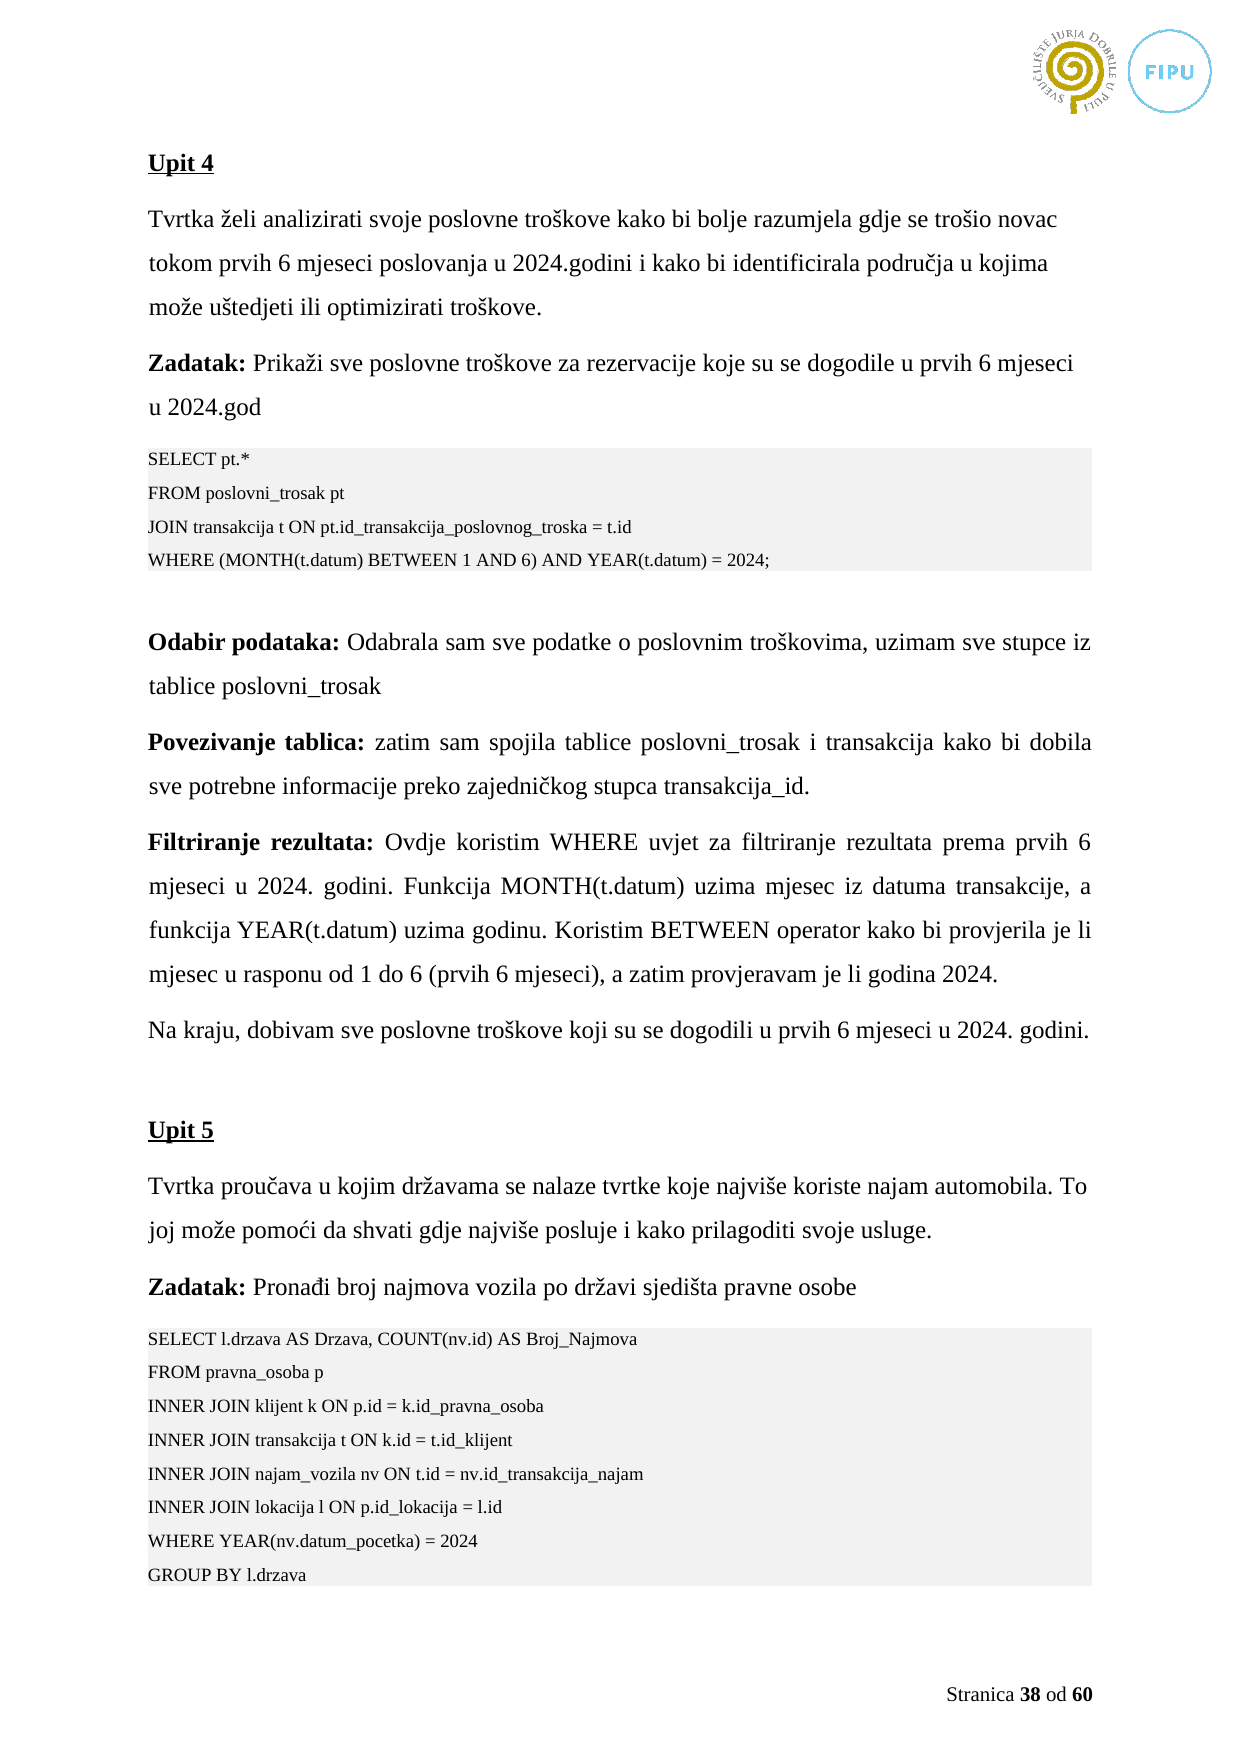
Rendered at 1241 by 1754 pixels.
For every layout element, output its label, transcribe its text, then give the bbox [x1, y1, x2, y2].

text WHERE (MONTH(t.datum) BETWEEN 1 AND 6) AND YEAR(t.datum) = 2024; [148, 549, 1092, 571]
text FROM pravna_osoba p [148, 1361, 1092, 1383]
text INNER JOIN lokacija l ON p.id_lokacija = l.id [148, 1496, 1092, 1518]
text INNER JOIN najam_vozila nv ON t.id = nv.id_transakcija_najam [148, 1463, 1092, 1484]
text SELECT pt.* [148, 448, 1092, 469]
text Upit 4 [148, 148, 1092, 176]
text INNER JOIN klijent k ON p.id = k.id_pravna_osoba [148, 1395, 1092, 1417]
text GROUP BY l.drzava [148, 1564, 1092, 1586]
text WHERE YEAR(nv.datum_pocetka) = 2024 [148, 1530, 1092, 1552]
text Odabir podataka: Odabrala sam sve podatke o poslovnim troškovima, uzimam sve stupce iz tablice poslovni_trosak [148, 627, 1092, 700]
text Filtriranje rezultata: Ovdje koristim WHERE uvjet za filtriranje rezultata prema prvih 6 mjeseci u 2024. godini. Funkcija MONTH(t.datum) uzima mjesec iz datuma transakcije, a funkcija YEAR(t.datum) uzima godinu. Koristim BETWEEN operator kako bi provjerila je li mjesec u rasponu od 1 do 6 (prvih 6 mjeseci), a zatim provjeravam je li godina 2024. [148, 827, 1092, 988]
text INNER JOIN transakcija t ON k.id = t.id_klijent [148, 1429, 1092, 1451]
picture [1032, 29, 1214, 114]
text Zadatak: Prikaži sve poslovne troškove za rezervacije koje su se dogodile u prvih 6 mjeseci u 2024.god [148, 348, 1092, 421]
text Tvrtka želi analizirati svoje poslovne troškove kako bi bolje razumjela gdje se trošio novac tokom prvih 6 mjeseci poslovanja u 2024.godini i kako bi identificirala područja u kojima može uštedjeti ili optimizirati troškove. [148, 204, 1092, 321]
text Povezivanje tablica: zatim sam spojila tablice poslovni_trosak i transakcija kako bi dobila sve potrebne informacije preko zajedničkog stupca transakcija_id. [148, 727, 1092, 800]
text SELECT l.drzava AS Drzava, COUNT(nv.id) AS Broj_Najmova [148, 1328, 1092, 1349]
text JOIN transakcija t ON pt.id_transakcija_poslovnog_troska = t.id [148, 516, 1092, 537]
text Tvrtka proučava u kojim državama se nalaze tvrtke koje najviše koriste najam automobila. To joj može pomoći da shvati gdje najviše posluje i kako prilagoditi svoje usluge. [148, 1171, 1092, 1244]
text Zadatak: Pronađi broj najmova vozila po državi sjedišta pravne osobe [148, 1272, 1092, 1300]
text FROM poslovni_trosak pt [148, 482, 1092, 503]
text Upit 5 [148, 1115, 1092, 1144]
text Na kraju, dobivam sve poslovne troškove koji su se dogodili u prvih 6 mjeseci u 2024. godini. [148, 1015, 1092, 1044]
